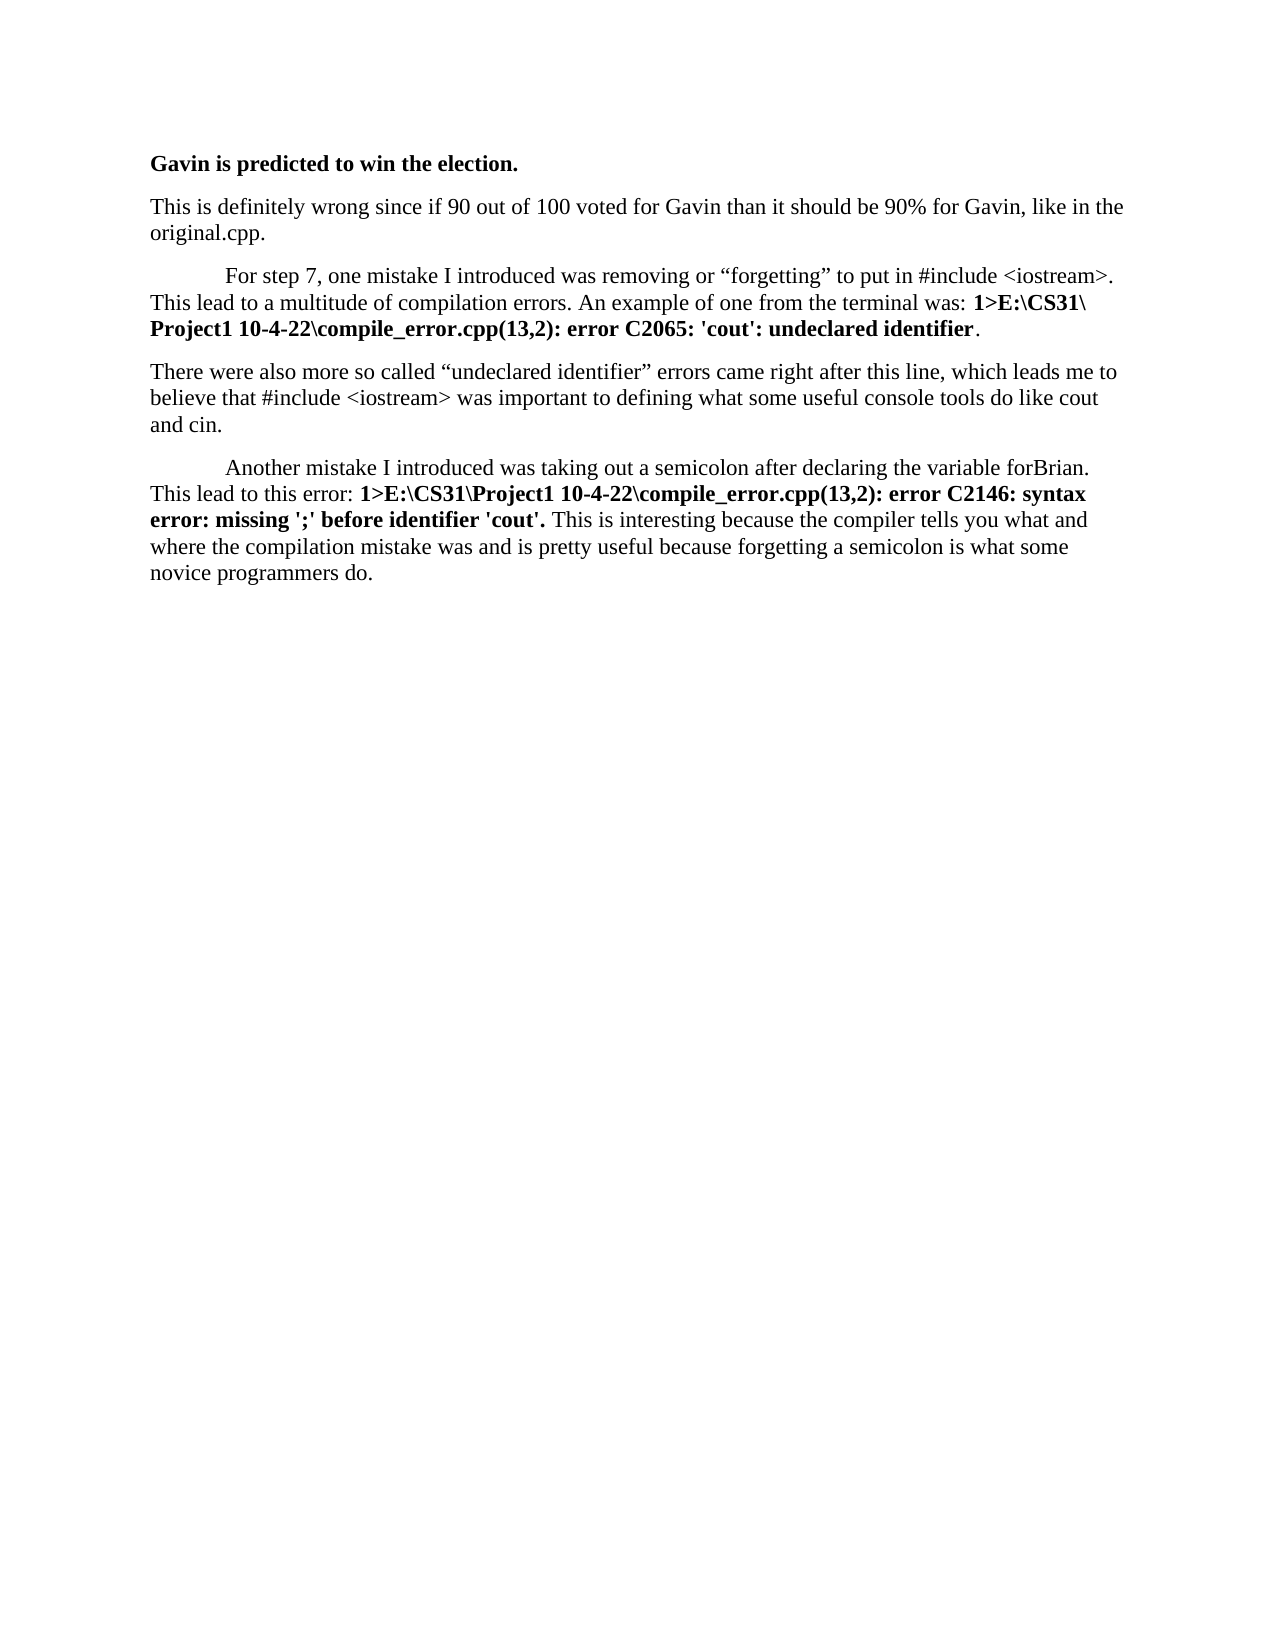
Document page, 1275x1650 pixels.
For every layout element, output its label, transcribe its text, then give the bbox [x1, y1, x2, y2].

text For step 7, one mistake I introduced was removing or “forgetting” to put in #include <iostream>. This lead to a multitude of compilation errors. An example of one from the terminal was: 1>E:\CS31\Project1 10-4-22\compile_error.cpp(13,2): error C2065: 'cout': undeclared identifier. [150, 262, 1125, 341]
text There were also more so called “undeclared identifier” errors came right after this line, which leads me to believe that #include <iostream> was important to defining what some useful console tools do like cout and cin. [150, 358, 1125, 437]
text Another mistake I introduced was taking out a semicolon after declaring the variable forBrian. This lead to this error: 1>E:\CS31\Project1 10-4-22\compile_error.cpp(13,2): error C2146: syntax error: missing ';' before identifier 'cout'. This is interesting because the compiler tells you what and where the compilation mistake was and is pretty useful because forgetting a semicolon is what some novice programmers do. [150, 454, 1125, 586]
text This is definitely wrong since if 90 out of 100 voted for Gavin than it should be 90% for Gavin, like in the original.cpp. [150, 193, 1125, 246]
text Gavin is predicted to win the election. [150, 150, 1125, 176]
